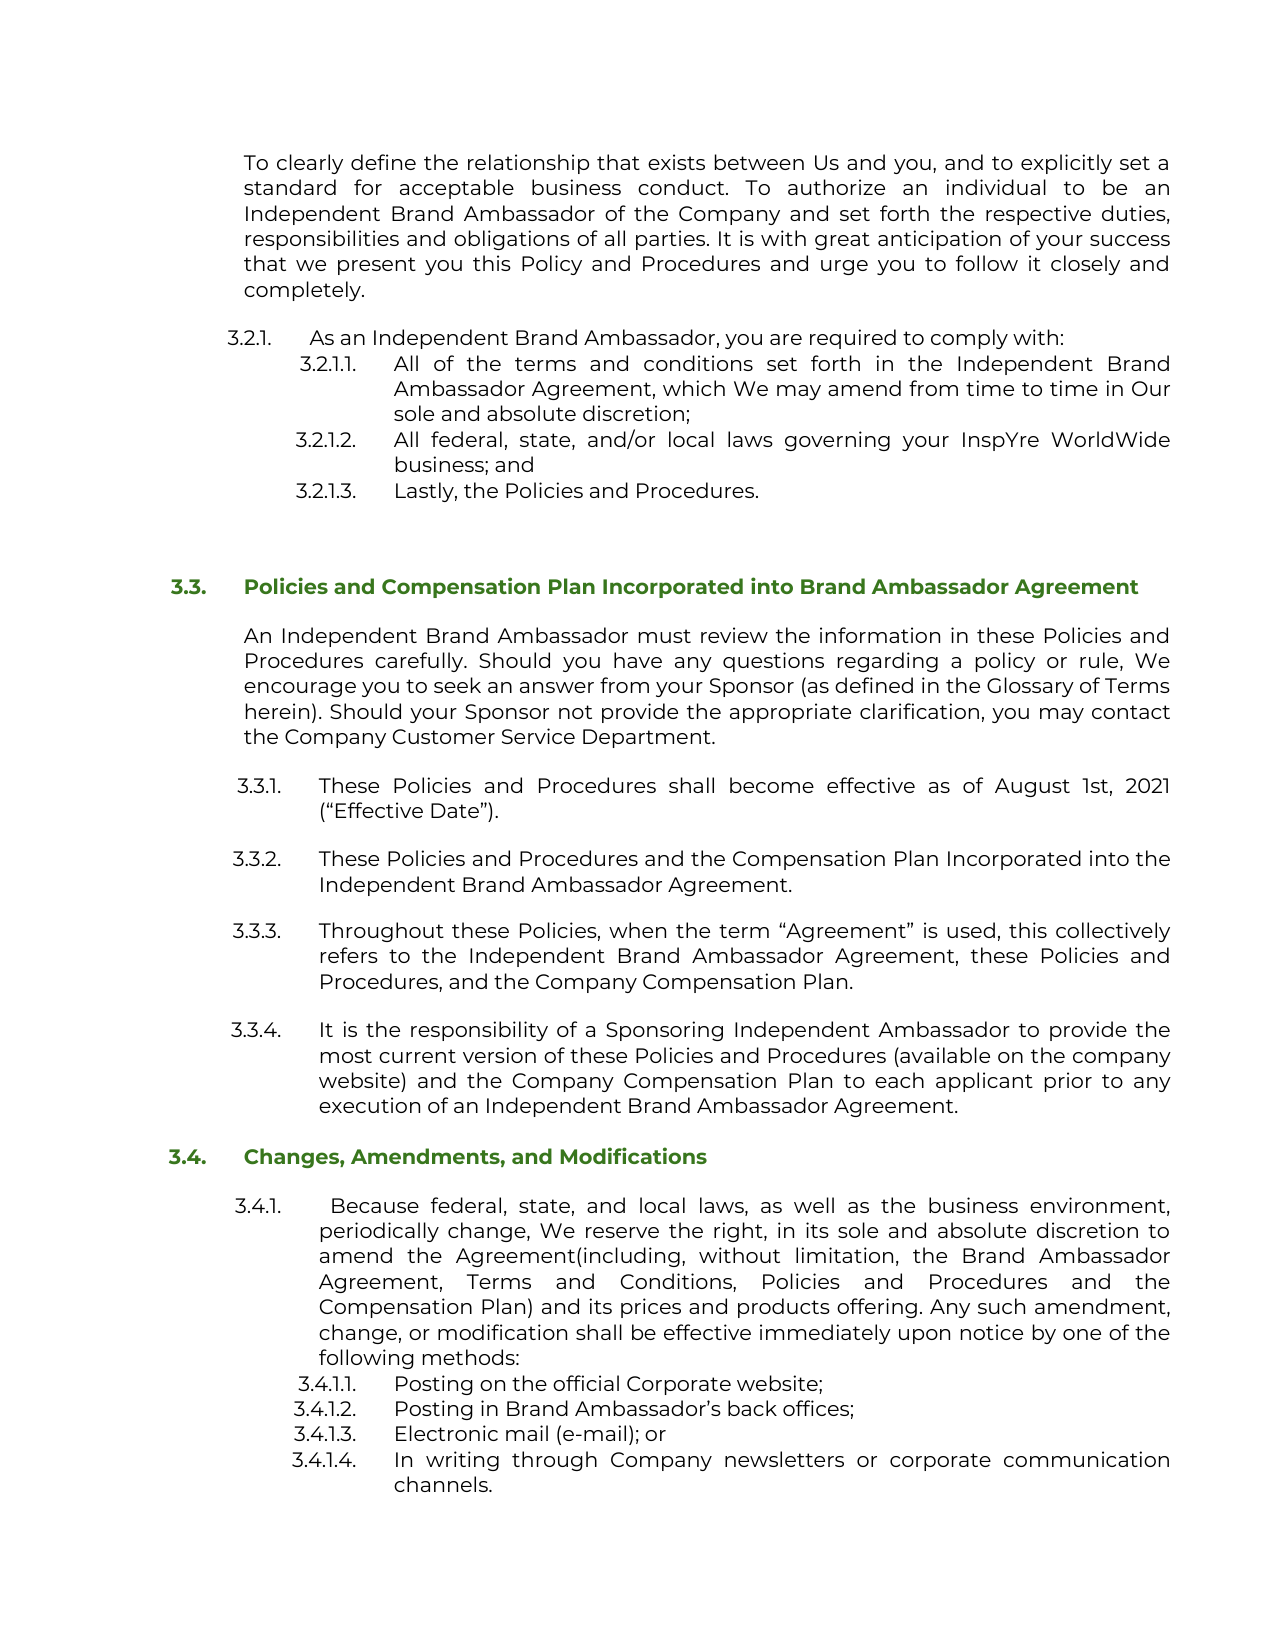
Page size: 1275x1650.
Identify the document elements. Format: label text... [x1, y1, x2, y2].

list These Policies and Procedures shall become effective as of August 1st, 2021 (“Effective Date”). [281, 773, 1172, 824]
list Policies and Compensation Plan Incorporated into Brand Ambassador Agreement [206, 574, 1172, 600]
list In writing through Company newsletters or corporate communication channels. [356, 1447, 1172, 1498]
list Changes, Amendments, and Modifications [206, 1144, 1172, 1170]
list Electronic mail (e-mail); or [356, 1422, 1172, 1447]
text An Independent Brand Ambassador must review the information in these Policies and Procedures carefully. Should you have any questions regarding a policy or rule, We encourage you to seek an answer from your Sponsor (as defined in the Glossary of Terms herein). Should your Sponsor not provide the appropriate clarification, you may contact the Company Customer Service Department. [244, 623, 1172, 750]
list Throughout these Policies, when the term “Agreement” is used, this collectively refers to the Independent Brand Ambassador Agreement, these Policies and Procedures, and the Company Compensation Plan. [281, 918, 1172, 994]
text To clearly define the relationship that exists between Us and you, and to explicitly set a standard for acceptable business conduct. To authorize an individual to be an Independent Brand Ambassador of the Company and set forth the respective duties, responsibilities and obligations of all parties. It is with great anticipation of your success that we present you this Policy and Procedures and urge you to follow it closely and completely. [244, 150, 1172, 302]
list Posting on the official Corporate website; [356, 1371, 1172, 1396]
list These Policies and Procedures and the Compensation Plan Incorporated into the Independent Brand Ambassador Agreement. [281, 847, 1172, 897]
list Because federal, state, and local laws, as well as the business environment, periodically change, We reserve the right, in its sole and absolute discretion to amend the Agreement(including, without limitation, the Brand Ambassador Agreement, Terms and Conditions, Policies and Procedures and the Compensation Plan) and its prices and products offering. Any such amendment, change, or modification shall be effective immediately upon notice by one of the following methods: [281, 1193, 1172, 1371]
list All federal, state, and/or local laws governing your InspYre WorldWide business; and [356, 427, 1172, 478]
list As an Independent Brand Ambassador, you are required to comply with: [272, 325, 1172, 351]
list All of the terms and conditions set forth in the Independent Brand Ambassador Agreement, which We may amend from time to time in Our sole and absolute discretion; [356, 351, 1172, 427]
list Posting in Brand Ambassador’s back offices; [356, 1396, 1172, 1422]
list Lastly, the Policies and Procedures. [356, 478, 1172, 503]
list It is the responsibility of a Sponsoring Independent Ambassador to provide the most current version of these Policies and Procedures (available on the company website) and the Company Compensation Plan to each applicant prior to any execution of an Independent Brand Ambassador Agreement. [281, 1017, 1172, 1119]
